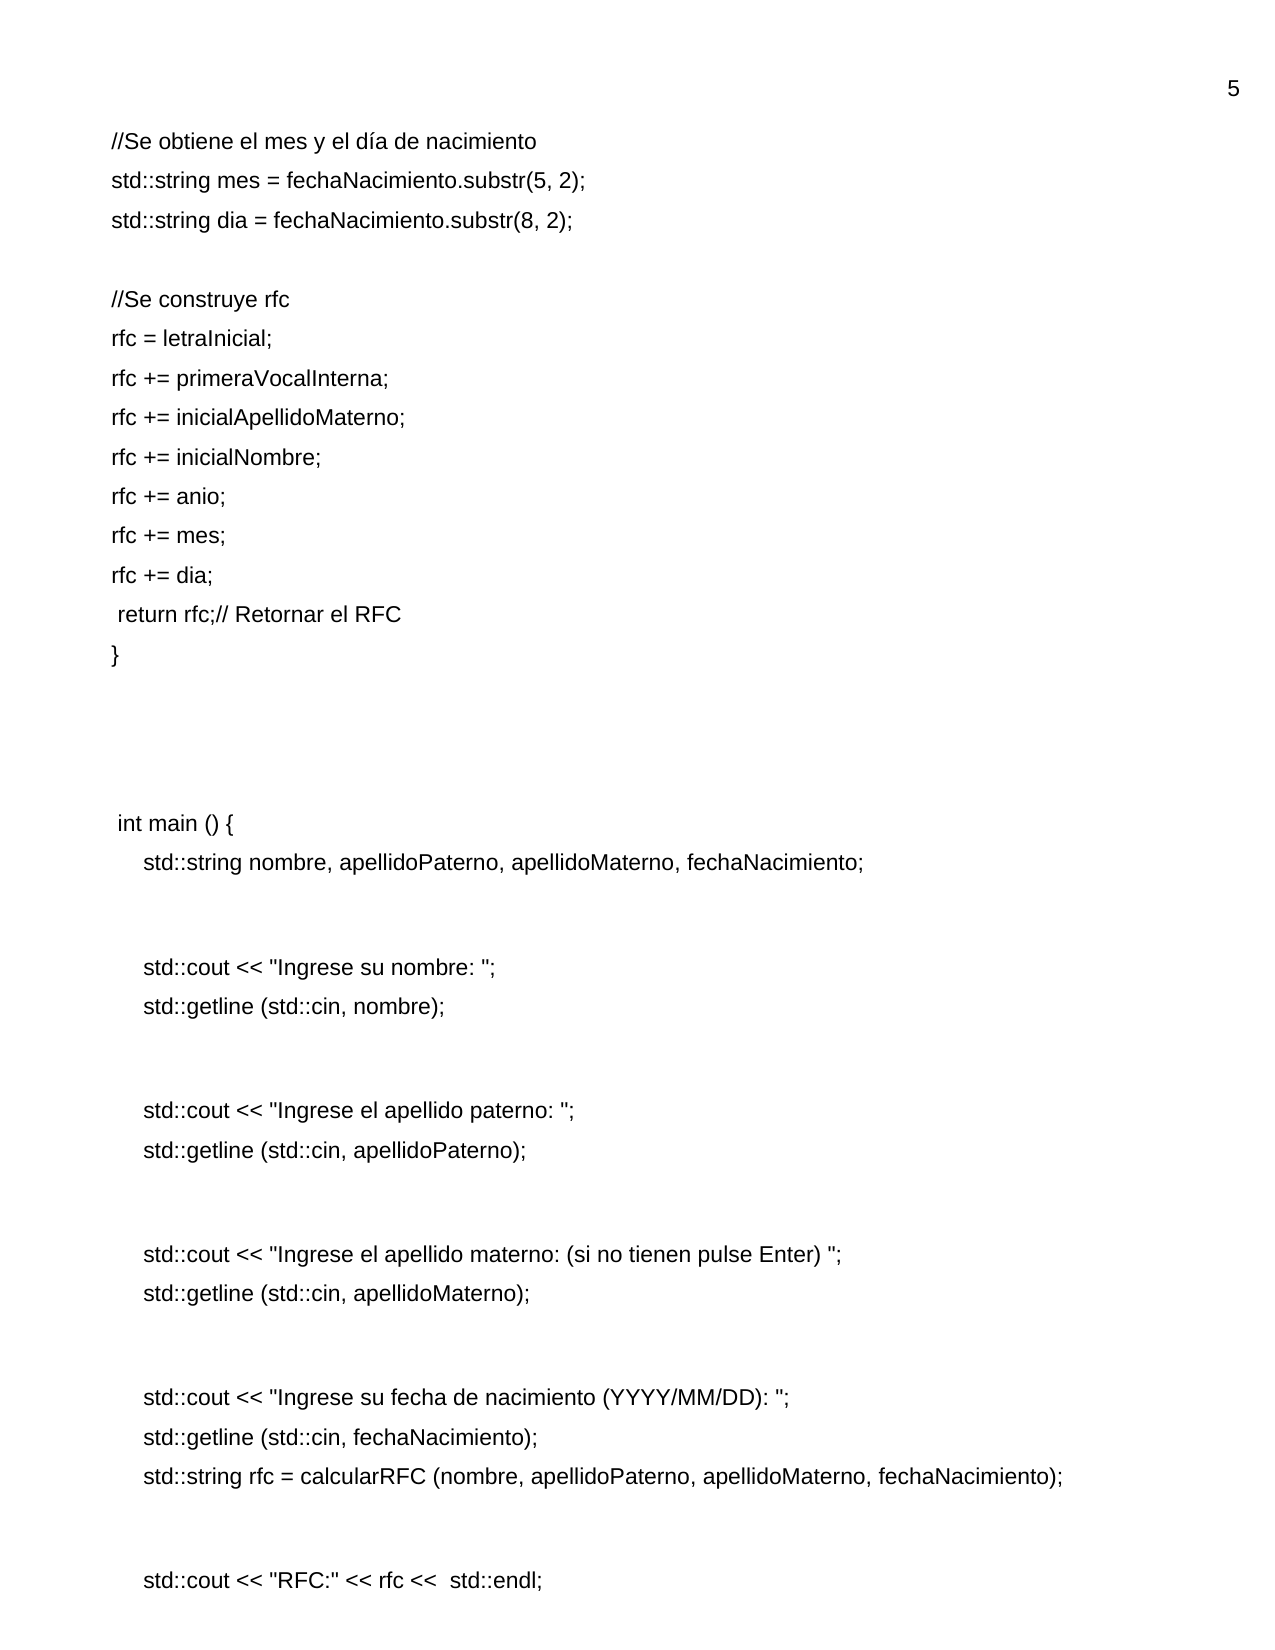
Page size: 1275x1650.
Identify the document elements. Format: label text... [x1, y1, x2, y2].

text std::cout << "RFC:" << rfc << std::endl; [111, 1567, 1181, 1594]
text //Se construye rfc [111, 286, 1181, 312]
text rfc += primeraVocalInterna; [111, 364, 1181, 391]
text rfc = letraInicial; [111, 325, 1181, 351]
text return rfc;// Retornar el RFC [111, 601, 1181, 628]
text std::getline (std::cin, apellidoMaterno); [111, 1280, 1181, 1307]
text rfc += inicialApellidoMaterno; [111, 404, 1181, 430]
text std::string dia = fechaNacimiento.substr(8, 2); [111, 207, 1181, 233]
text std::cout << "Ingrese el apellido paterno: "; [111, 1097, 1181, 1123]
text std::string mes = fechaNacimiento.substr(5, 2); [111, 167, 1181, 193]
text rfc += dia; [111, 562, 1181, 588]
text std::cout << "Ingrese su fecha de nacimiento (YYYY/MM/DD): "; [111, 1384, 1181, 1411]
text rfc += mes; [111, 522, 1181, 549]
text std::getline (std::cin, fechaNacimiento); [111, 1424, 1181, 1450]
text std::string rfc = calcularRFC (nombre, apellidoPaterno, apellidoMaterno, fechaNacimiento); [111, 1463, 1181, 1490]
text std::cout << "Ingrese el apellido materno: (si no tienen pulse Enter) "; [111, 1241, 1181, 1267]
text rfc += anio; [111, 483, 1181, 509]
text std::getline (std::cin, nombre); [111, 993, 1181, 1019]
text std::cout << "Ingrese su nombre: "; [111, 953, 1181, 980]
text std::getline (std::cin, apellidoPaterno); [111, 1137, 1181, 1163]
text } [111, 641, 1181, 667]
text rfc += inicialNombre; [111, 443, 1181, 470]
text //Se obtiene el mes y el día de nacimiento [111, 128, 1181, 154]
text int main () { [111, 810, 1181, 836]
text std::string nombre, apellidoPaterno, apellidoMaterno, fechaNacimiento; [111, 849, 1181, 876]
